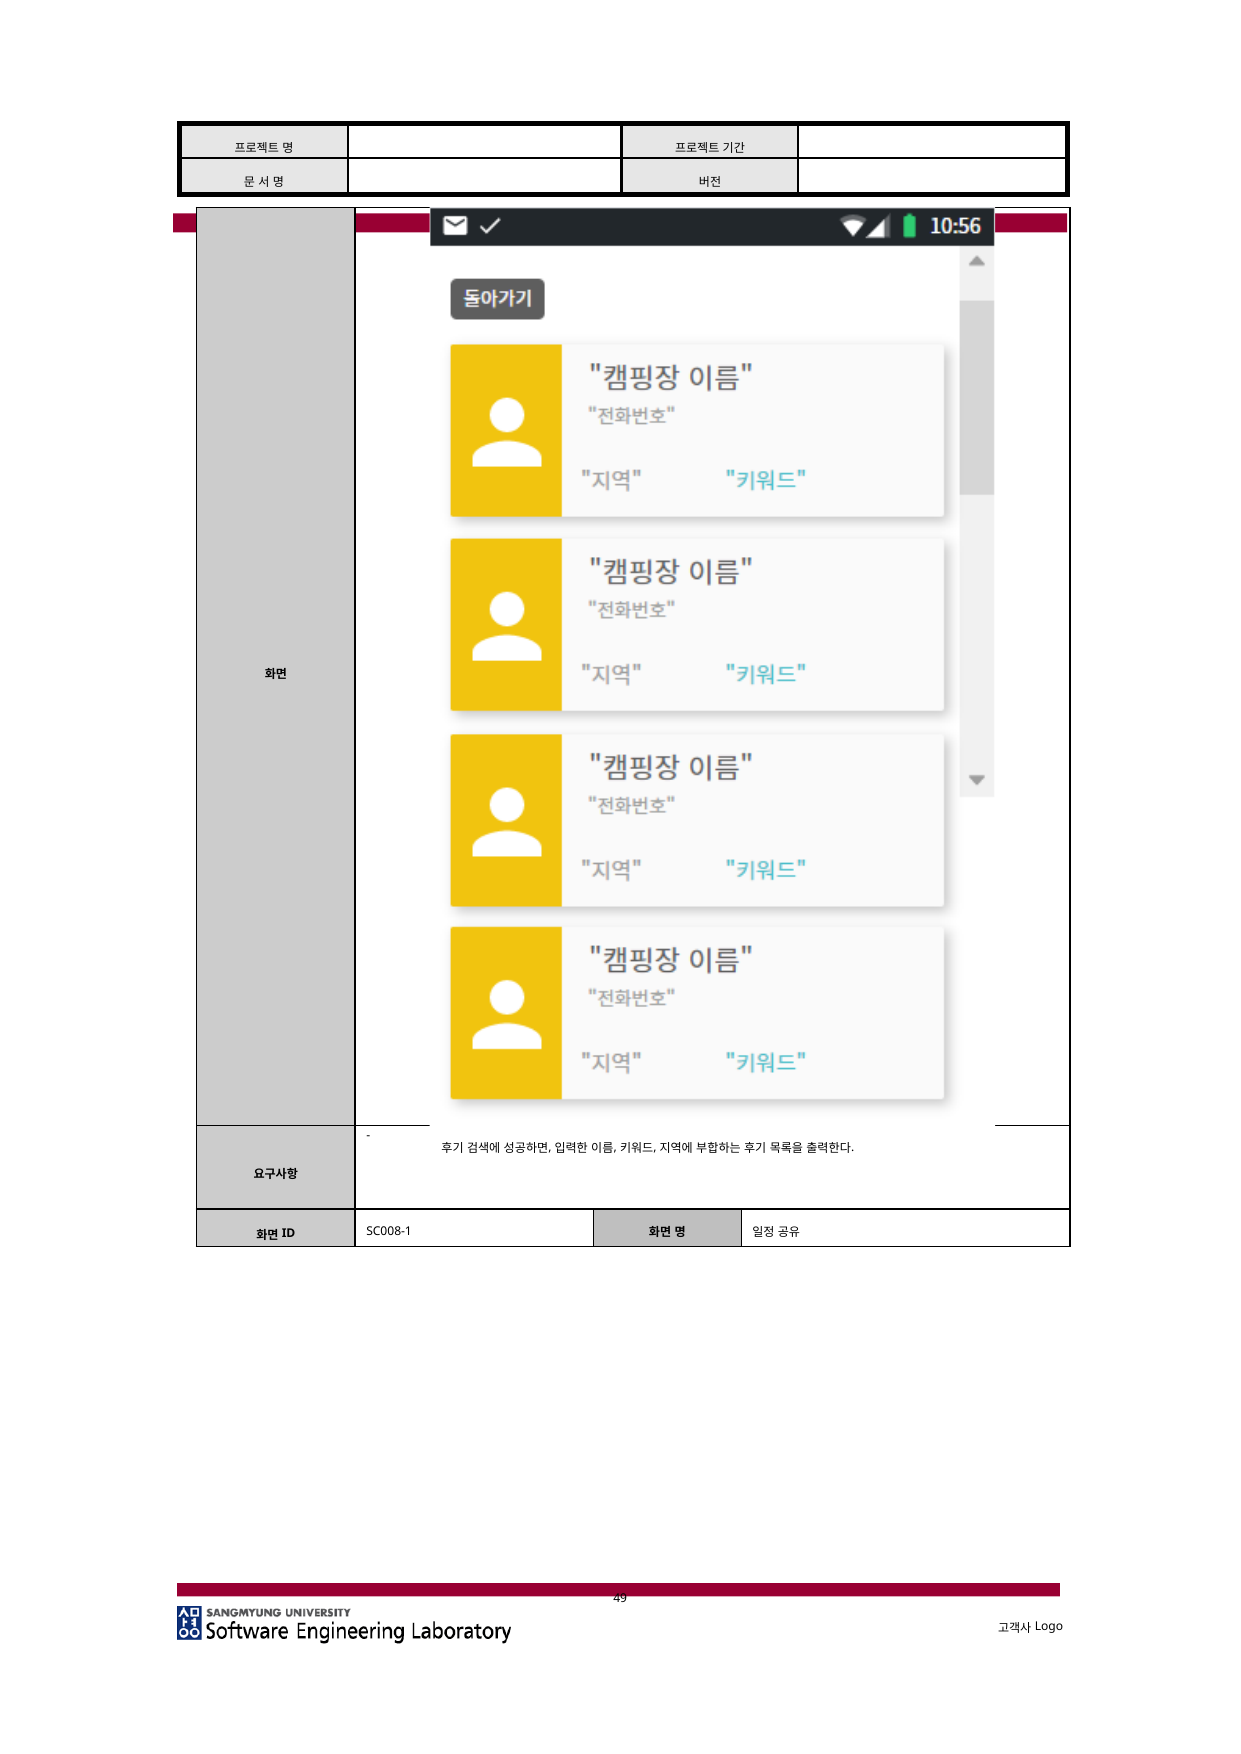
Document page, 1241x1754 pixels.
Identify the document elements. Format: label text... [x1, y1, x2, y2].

table_header 화면 ID [197, 1210, 354, 1246]
table_cell 요구사항 [197, 1126, 354, 1208]
table_cell [996, 208, 1069, 1125]
picture [429, 207, 996, 1126]
table_cell [356, 208, 429, 1125]
picture [177, 1606, 515, 1645]
table_cell 후기 검색에 성공하면, 입력한 이름, 키워드, 지역에 부합하는 후기 목록을 출력한다. [356, 1126, 1069, 1208]
table_header 화면 명 [594, 1210, 741, 1246]
table_cell 화면 [197, 208, 354, 1125]
table_header SC008-1 [356, 1210, 593, 1246]
table_header 일정 공유 [742, 1210, 1069, 1246]
